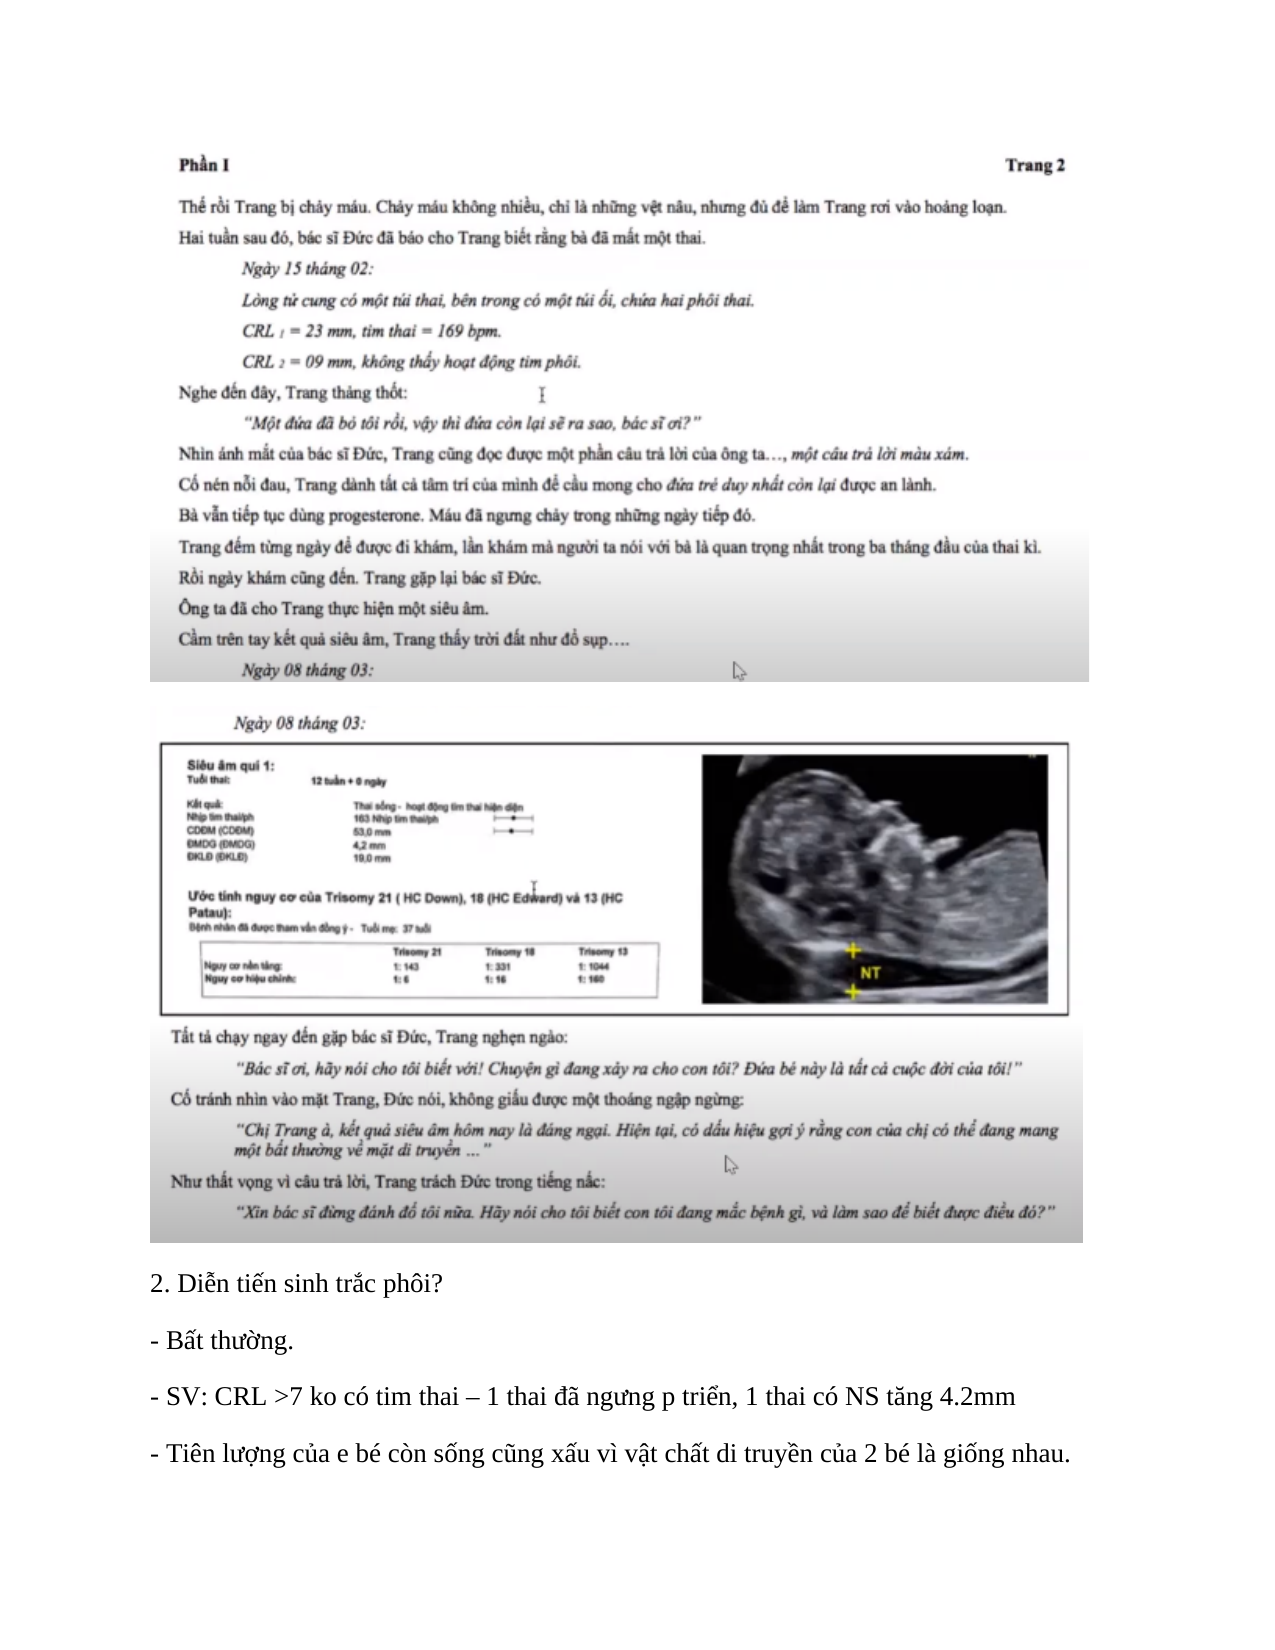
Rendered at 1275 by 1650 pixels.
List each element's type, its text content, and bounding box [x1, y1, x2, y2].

text 2. Diễn tiến sinh trắc phôi? [150, 1267, 1125, 1298]
text - SV: CRL >7 ko có tim thai – 1 thai đã ngưng p triển, 1 thai có NS tăng 4.2mm [150, 1380, 1125, 1412]
picture [150, 150, 1090, 682]
picture [150, 706, 1083, 1243]
text - Bất thường. [150, 1324, 1125, 1355]
text - Tiên lượng của e bé còn sống cũng xấu vì vật chất di truyền của 2 bé là giống nhau. [150, 1437, 1125, 1468]
